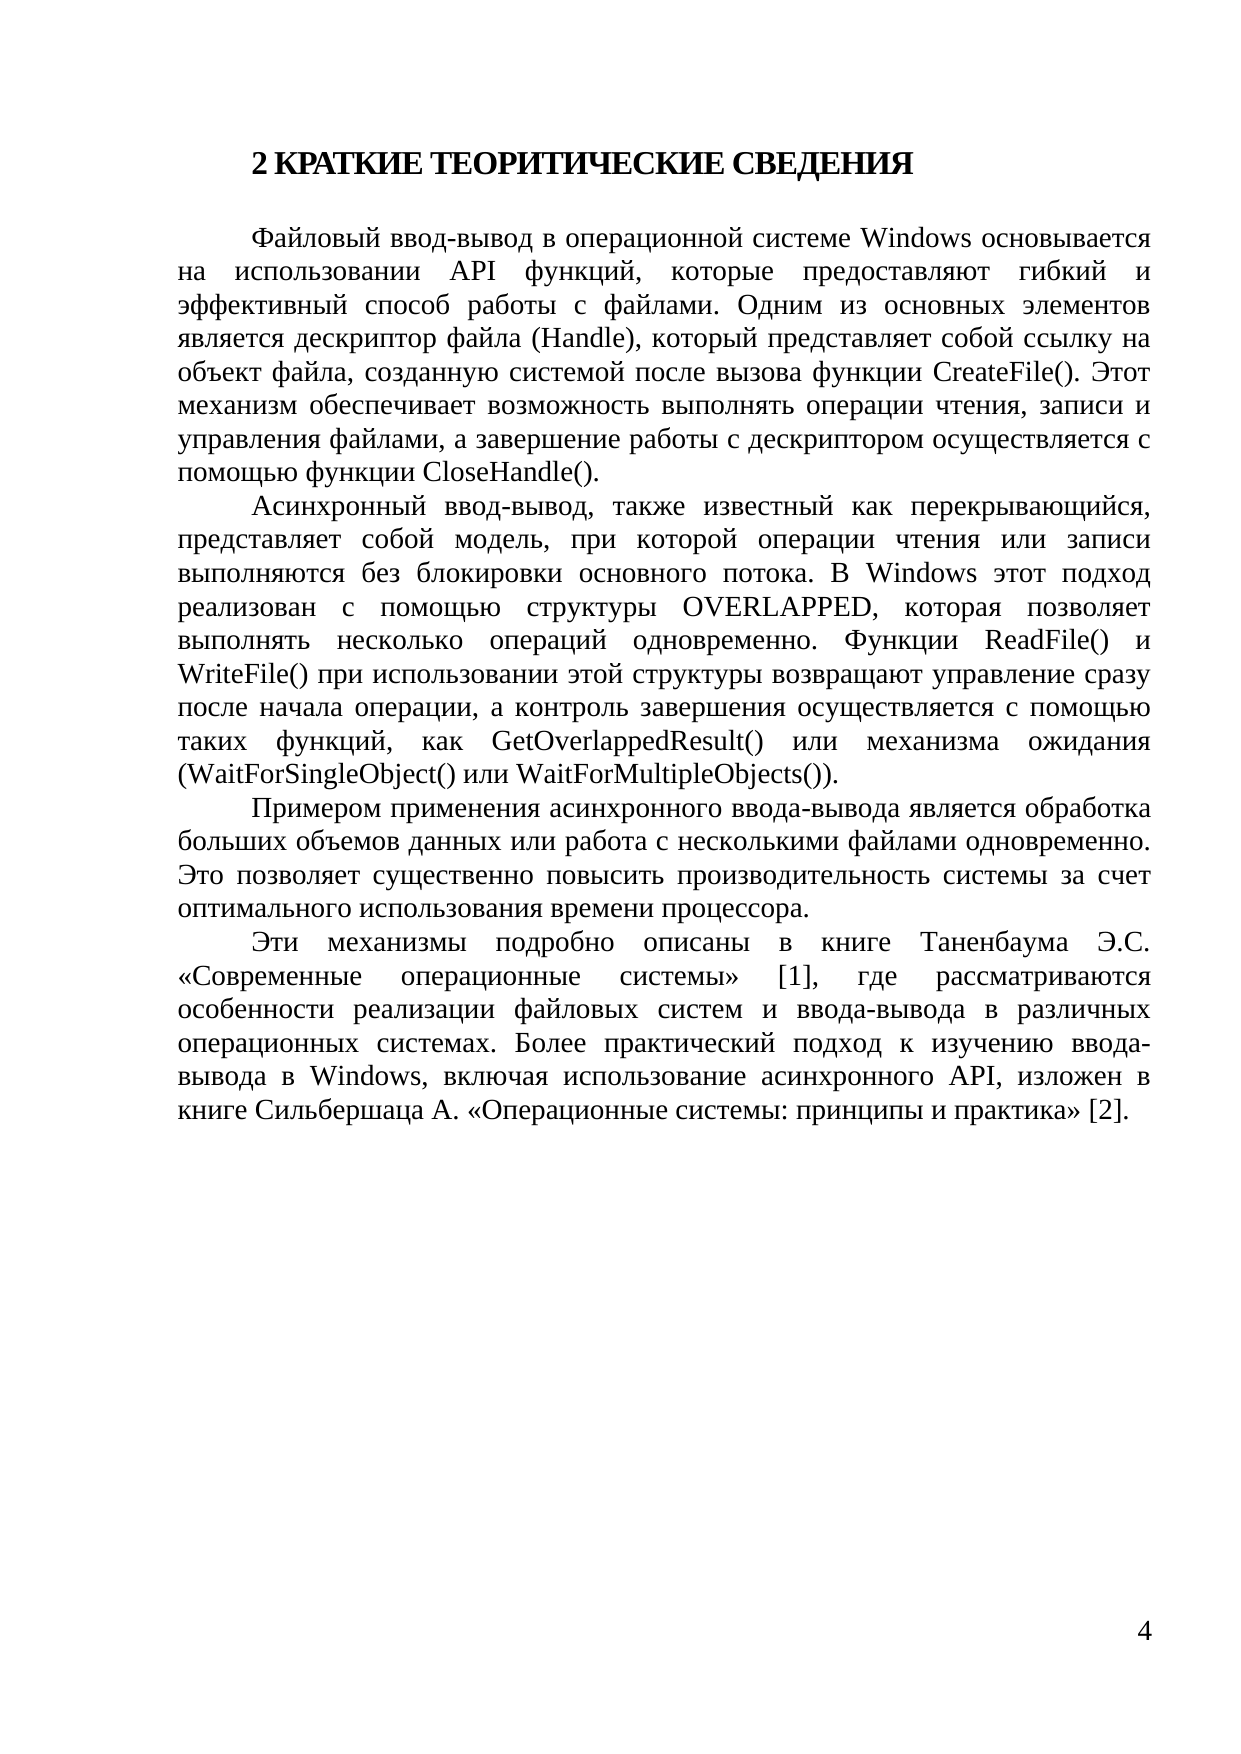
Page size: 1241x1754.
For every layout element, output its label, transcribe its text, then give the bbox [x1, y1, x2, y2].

text 2 КРАТКИЕ ТЕОРИТИЧЕСКИЕ СВЕДЕНИЯ [251, 143, 1152, 181]
text Эти механизмы подробно описаны в книге Таненбаума Э.С. «Современные операционные системы» [1], где рассматриваются особенности реализации файловых систем и ввода-вывода в различных операционных системах. Более практический подход к изучению ввода-вывода в Windows, включая использование асинхронного API, изложен в книге Сильбершаца А. «Операционные системы: принципы и практика» [2]. [177, 924, 1152, 1125]
text Файловый ввод-вывод в операционной системе Windows основывается на использовании API функций, которые предоставляют гибкий и эффективный способ работы с файлами. Одним из основных элементов является дескриптор файла (Handle), который представляет собой ссылку на объект файла, созданную системой после вызова функции CreateFile(). Этот механизм обеспечивает возможность выполнять операции чтения, записи и управления файлами, а завершение работы с дескриптором осуществляется с помощью функции CloseHandle(). [177, 220, 1152, 488]
text Асинхронный ввод-вывод, также известный как перекрывающийся, представляет собой модель, при которой операции чтения или записи выполняются без блокировки основного потока. В Windows этот подход реализован с помощью структуры OVERLAPPED, которая позволяет выполнять несколько операций одновременно. Функции ReadFile() и WriteFile() при использовании этой структуры возвращают управление сразу после начала операции, а контроль завершения осуществляется с помощью таких функций, как GetOverlappedResult() или механизма ожидания (WaitForSingleObject() или WaitForMultipleObjects()). [177, 488, 1152, 790]
text Примером применения асинхронного ввода-вывода является обработка больших объемов данных или работа с несколькими файлами одновременно. Это позволяет существенно повысить производительность системы за счет оптимального использования времени процессора. [177, 790, 1152, 924]
